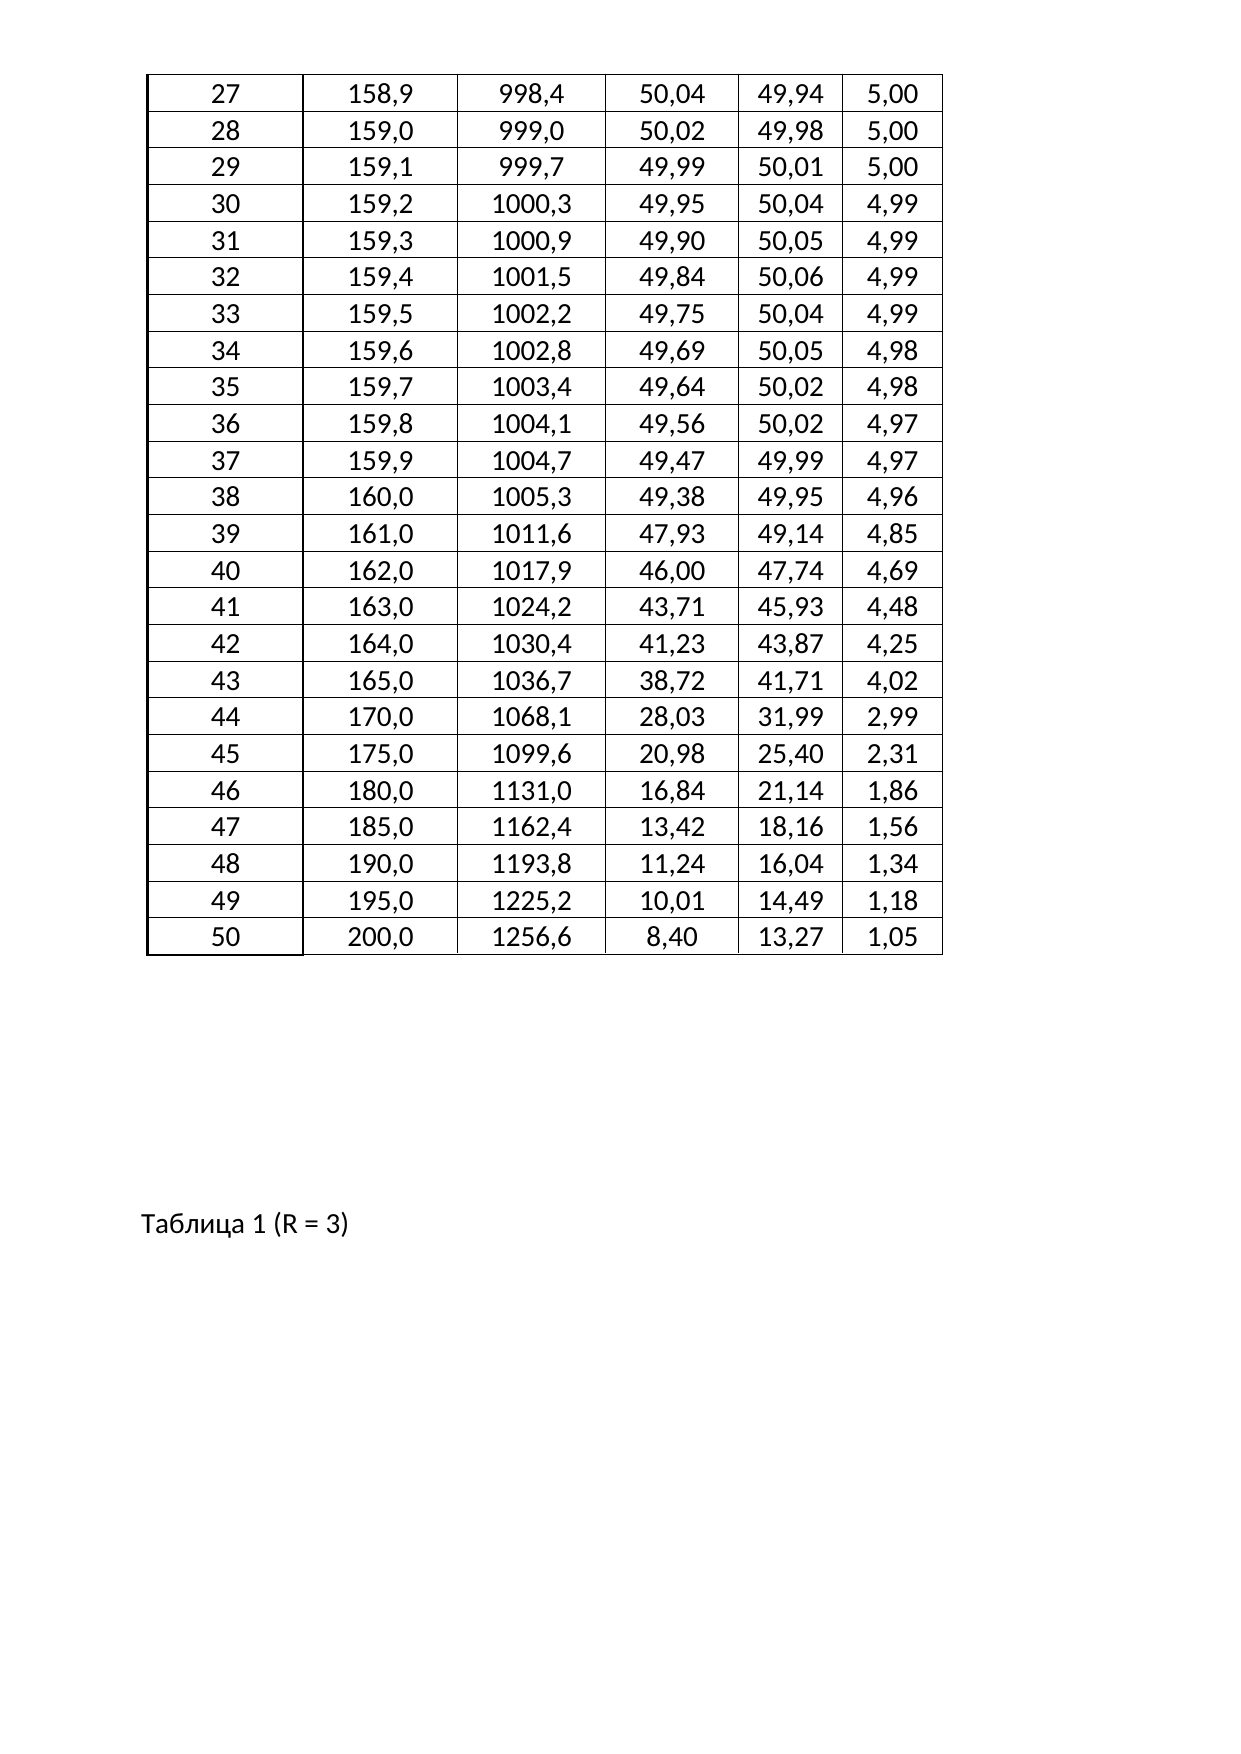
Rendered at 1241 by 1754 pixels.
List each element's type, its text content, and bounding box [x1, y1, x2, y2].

table_cell 50,02 [739, 368, 842, 404]
table_cell 159,1 [304, 148, 457, 184]
table_cell 159,7 [304, 368, 457, 404]
table_cell 37 [149, 442, 302, 477]
table_cell 31 [149, 222, 302, 257]
table_cell 1004,7 [458, 442, 605, 477]
table_cell 159,5 [304, 295, 457, 331]
table_cell 1002,2 [458, 295, 605, 331]
table_cell 161,0 [304, 515, 457, 551]
table_cell 48 [149, 845, 302, 881]
table_cell 160,0 [304, 478, 457, 514]
table_cell 30 [149, 185, 302, 221]
table_cell 4,48 [843, 588, 942, 624]
table_cell 159,3 [304, 222, 457, 257]
table_cell 1011,6 [458, 515, 605, 551]
table_cell 8,40 [605, 918, 739, 954]
table_cell 46,00 [606, 552, 738, 587]
table_cell 1,34 [843, 845, 942, 881]
table_cell 16,04 [739, 845, 842, 881]
table_cell 49,47 [606, 442, 738, 477]
table_cell 4,97 [843, 405, 942, 441]
table_cell 42 [149, 625, 302, 661]
table_cell 34 [149, 332, 302, 367]
table_cell 999,7 [458, 148, 605, 184]
table_cell 1002,8 [458, 332, 605, 367]
table_cell 38 [149, 478, 302, 514]
table_cell 50,06 [739, 258, 842, 294]
table_cell 190,0 [304, 845, 457, 881]
table_cell 31,99 [739, 698, 842, 734]
table_cell 44 [149, 698, 302, 734]
table_cell 159,9 [304, 442, 457, 477]
table_cell 4,99 [843, 258, 942, 294]
table_cell 1,18 [843, 882, 942, 917]
table_cell 1004,1 [458, 405, 605, 441]
table_cell 50,04 [739, 295, 842, 331]
table_cell 163,0 [304, 588, 457, 624]
table_cell 5,00 [843, 112, 942, 147]
table_cell 50,01 [739, 148, 842, 184]
table_cell 1000,3 [458, 185, 605, 221]
table_cell 2,31 [843, 735, 942, 771]
table_cell 164,0 [304, 625, 457, 661]
table_cell 162,0 [304, 552, 457, 587]
table_cell 159,2 [304, 185, 457, 221]
table_cell 5,00 [843, 148, 942, 184]
table_cell 28,03 [606, 698, 738, 734]
table_cell 1162,4 [458, 808, 605, 844]
table_cell 43 [149, 662, 302, 697]
table_cell 1225,2 [458, 882, 605, 917]
list Таблица 1 (R = 3) [141, 1205, 1152, 1241]
table_cell 38,72 [606, 662, 738, 697]
table_cell 1036,7 [458, 662, 605, 697]
table_cell 18,16 [739, 808, 842, 844]
table_cell 4,69 [843, 552, 942, 587]
table_cell 45 [149, 735, 302, 771]
table_cell 1003,4 [458, 368, 605, 404]
table_cell 175,0 [304, 735, 457, 771]
table_cell 1193,8 [458, 845, 605, 881]
table_cell 4,99 [843, 295, 942, 331]
table_cell 49,99 [739, 442, 842, 477]
table_cell 49,94 [739, 75, 842, 111]
table_cell 49,38 [606, 478, 738, 514]
table_cell 50,05 [739, 222, 842, 257]
table_cell 159,4 [304, 258, 457, 294]
table_cell 4,99 [843, 185, 942, 221]
table_cell 28 [149, 112, 302, 147]
table_cell 14,49 [739, 882, 842, 917]
table_cell 21,14 [739, 772, 842, 807]
table_cell 39 [149, 515, 302, 551]
table_cell 4,98 [843, 368, 942, 404]
table_cell 49 [149, 882, 302, 917]
table_cell 5,00 [843, 75, 942, 111]
table_cell 49,84 [606, 258, 738, 294]
table_cell 1099,6 [458, 735, 605, 771]
table_cell 159,8 [304, 405, 457, 441]
table_cell 43,87 [739, 625, 842, 661]
table_cell 43,71 [606, 588, 738, 624]
table_cell 49,69 [606, 332, 738, 367]
table_cell 27 [149, 75, 302, 111]
table_cell 159,6 [304, 332, 457, 367]
table_cell 10,01 [606, 882, 738, 917]
table_cell 49,95 [606, 185, 738, 221]
table_cell 13,42 [606, 808, 738, 844]
table_cell 1030,4 [458, 625, 605, 661]
table_cell 1,56 [843, 808, 942, 844]
table_cell 49,56 [606, 405, 738, 441]
table_cell 50 [149, 918, 302, 954]
table_cell 50,02 [739, 405, 842, 441]
table_cell 41,23 [606, 625, 738, 661]
table_cell 13,27 [739, 918, 842, 954]
table_cell 11,24 [606, 845, 738, 881]
table_cell 1005,3 [458, 478, 605, 514]
table_cell 50,04 [739, 185, 842, 221]
table_cell 47 [149, 808, 302, 844]
table_cell 1017,9 [458, 552, 605, 587]
table_cell 49,98 [739, 112, 842, 147]
table_cell 49,14 [739, 515, 842, 551]
table_cell 47,93 [606, 515, 738, 551]
table_cell 46 [149, 772, 302, 807]
table_cell 49,75 [606, 295, 738, 331]
table_cell 50,05 [739, 332, 842, 367]
table_cell 1131,0 [458, 772, 605, 807]
table_cell 29 [149, 148, 302, 184]
table_cell 180,0 [304, 772, 457, 807]
table_cell 50,02 [606, 112, 738, 147]
table_cell 4,96 [843, 478, 942, 514]
table_cell 49,64 [606, 368, 738, 404]
table_cell 45,93 [739, 588, 842, 624]
table_cell 2,99 [843, 698, 942, 734]
table_cell 33 [149, 295, 302, 331]
table_cell 185,0 [304, 808, 457, 844]
table_cell 4,98 [843, 332, 942, 367]
table_cell 1,86 [843, 772, 942, 807]
table_cell 1024,2 [458, 588, 605, 624]
table_cell 47,74 [739, 552, 842, 587]
table_cell 158,9 [304, 75, 457, 111]
table_cell 1256,6 [457, 918, 605, 954]
table_cell 40 [149, 552, 302, 587]
table_cell 4,25 [843, 625, 942, 661]
table_cell 195,0 [304, 882, 457, 917]
table_cell 32 [149, 258, 302, 294]
table_cell 25,40 [739, 735, 842, 771]
table_cell 4,97 [843, 442, 942, 477]
table_cell 41 [149, 588, 302, 624]
table_cell 1000,9 [458, 222, 605, 257]
table_cell 4,85 [843, 515, 942, 551]
table_cell 20,98 [606, 735, 738, 771]
table_cell 200,0 [304, 918, 457, 954]
table_cell 41,71 [739, 662, 842, 697]
table_cell 49,99 [606, 148, 738, 184]
table_cell 999,0 [458, 112, 605, 147]
table_cell 4,99 [843, 222, 942, 257]
table_cell 998,4 [458, 75, 605, 111]
table_cell 16,84 [606, 772, 738, 807]
table_cell 4,02 [843, 662, 942, 697]
table_cell 49,90 [606, 222, 738, 257]
table_cell 165,0 [304, 662, 457, 697]
table_cell 1001,5 [458, 258, 605, 294]
table_cell 170,0 [304, 698, 457, 734]
table_cell 1,05 [843, 918, 942, 954]
table_cell 50,04 [606, 75, 738, 111]
table_cell 36 [149, 405, 302, 441]
table_cell 49,95 [739, 478, 842, 514]
table_cell 35 [149, 368, 302, 404]
table_cell 159,0 [304, 112, 457, 147]
table_cell 1068,1 [458, 698, 605, 734]
